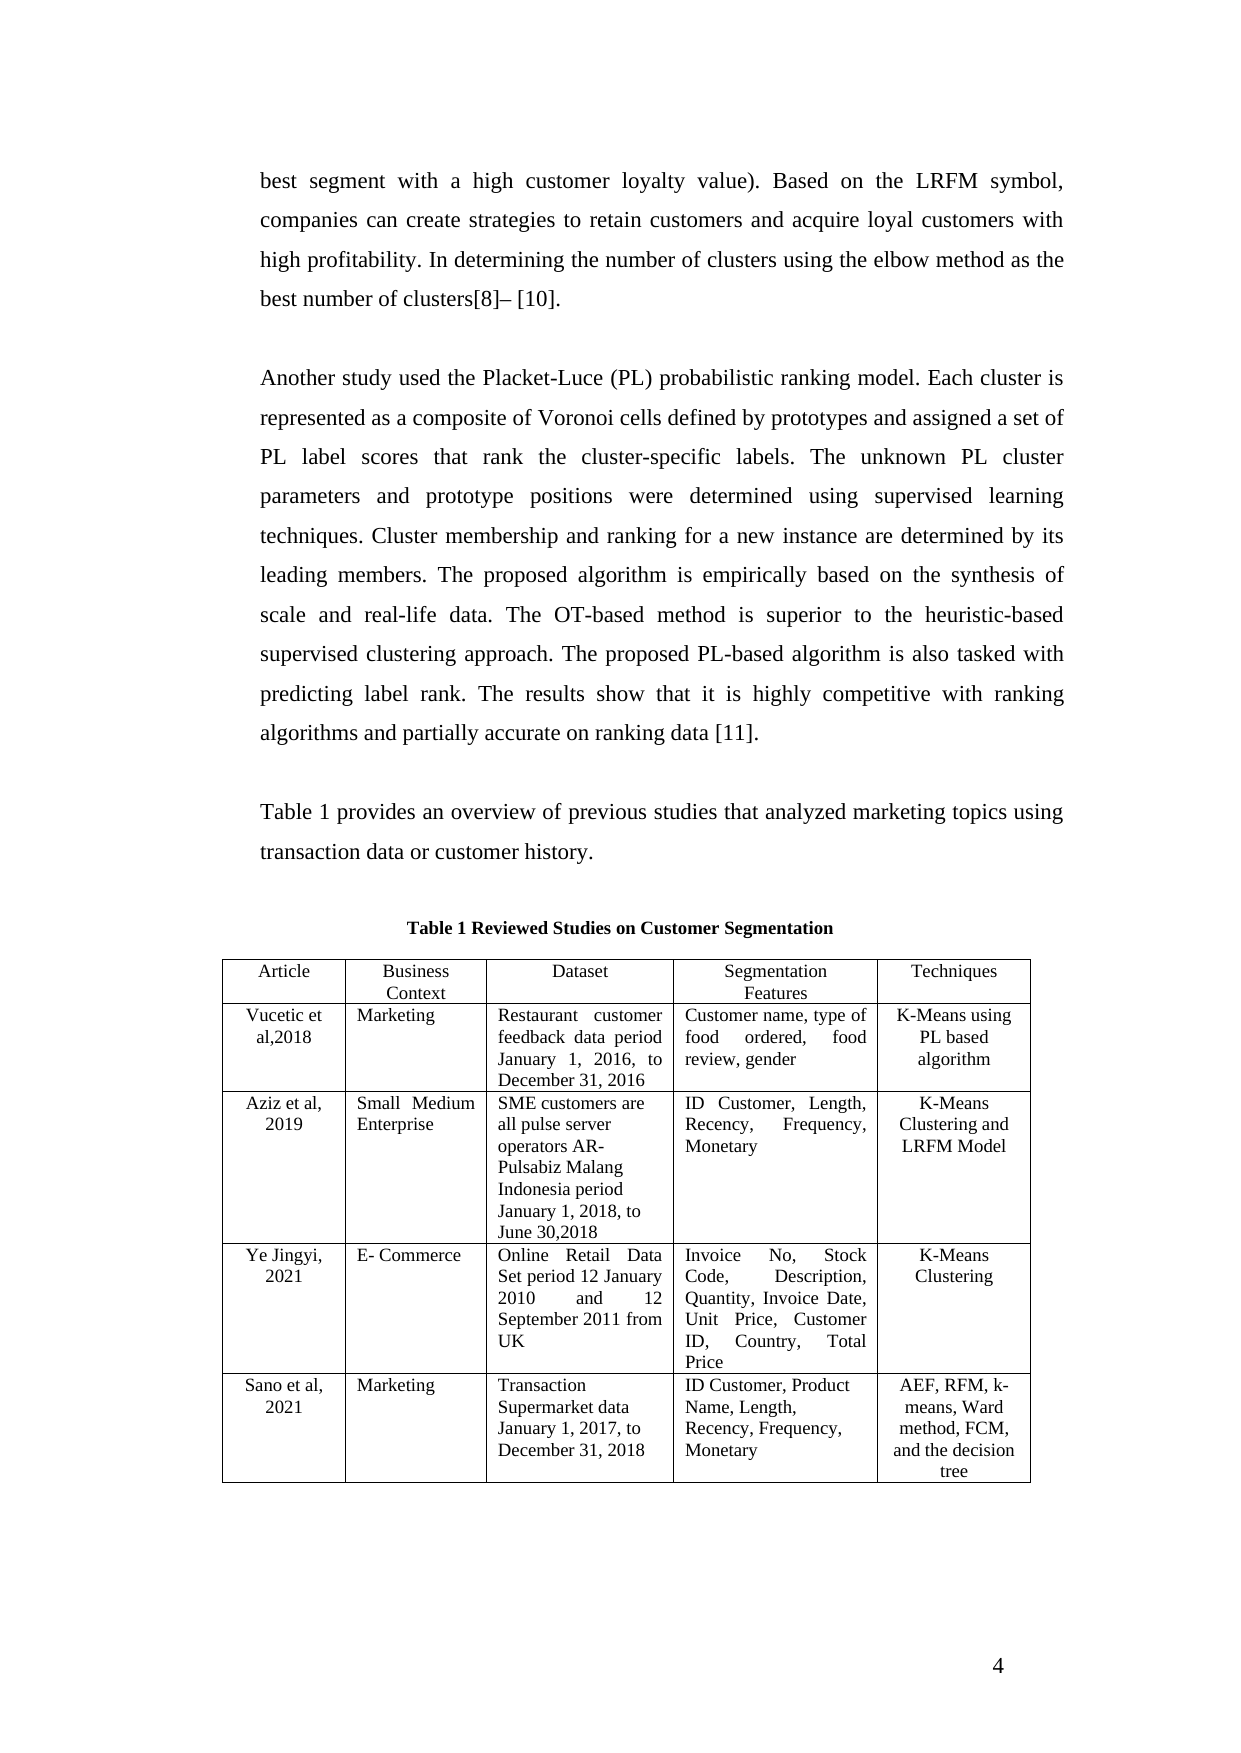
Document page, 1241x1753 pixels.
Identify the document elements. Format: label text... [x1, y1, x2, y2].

table_cell ID Customer, Length, Recency, Frequency, Monetary [674, 1092, 877, 1243]
table_cell Invoice No, Stock Code, Description, Quantity, Invoice Date, Unit Price, Customer ID, Country, Total Price [674, 1244, 877, 1373]
table_cell Online Retail Data Set period 12 January 2010 and 12 September 2011 from UK [487, 1244, 673, 1373]
table_cell SME customers are all pulse server operators AR-Pulsabiz Malang Indonesia period January 1, 2018, to June 30,2018 [487, 1092, 673, 1243]
table_cell AEF, RFM, k-means, Ward method, FCM, and the decision tree [878, 1374, 1030, 1482]
table_cell E- Commerce [346, 1244, 486, 1373]
table_cell Small Medium Enterprise [346, 1092, 486, 1243]
table_cell Transaction Supermarket data January 1, 2017, to December 31, 2018 [487, 1374, 673, 1482]
text Table 1 Reviewed Studies on Customer Segmentation [175, 917, 1065, 938]
table_cell Marketing [346, 1004, 486, 1091]
table_cell K-Means Clustering and LRFM Model [878, 1092, 1030, 1243]
table_header Business Context [346, 960, 486, 1003]
table_header Article [223, 960, 345, 1003]
text Table 1 provides an overview of previous studies that analyzed marketing topics using transaction data or customer history. [260, 798, 1065, 864]
table_cell Aziz et al, 2019 [223, 1092, 345, 1243]
table_cell Customer name, type of food ordered, food review, gender [674, 1004, 877, 1091]
table_cell K-Means Clustering [878, 1244, 1030, 1373]
table_header Dataset [487, 960, 673, 1003]
table_cell ID Customer, Product Name, Length, Recency, Frequency, Monetary [674, 1374, 877, 1482]
table_cell Sano et al, 2021 [223, 1374, 345, 1482]
table_header Techniques [878, 960, 1030, 1003]
table_cell Vucetic et al,2018 [223, 1004, 345, 1091]
table_cell Restaurant customer feedback data period January 1, 2016, to December 31, 2016 [487, 1004, 673, 1091]
table_cell Marketing [346, 1374, 486, 1482]
table_header Segmentation Features [674, 960, 877, 1003]
table_cell K-Means using PL based algorithm [878, 1004, 1030, 1091]
table_cell Ye Jingyi, 2021 [223, 1244, 345, 1373]
text Another study used the Placket-Luce (PL) probabilistic ranking model. Each cluster is represented as a composite of Voronoi cells defined by prototypes and assigned a set of PL label scores that rank the cluster-specific labels. The unknown PL cluster parameters and prototype positions were determined using supervised learning techniques. Cluster membership and ranking for a new instance are determined by its leading members. The proposed algorithm is empirically based on the synthesis of scale and real-life data. The OT-based method is superior to the heuristic-based supervised clustering approach. The proposed PL-based algorithm is also tasked with predicting label rank. The results show that it is highly competitive with ranking algorithms and partially accurate on ranking data . [260, 364, 1065, 746]
